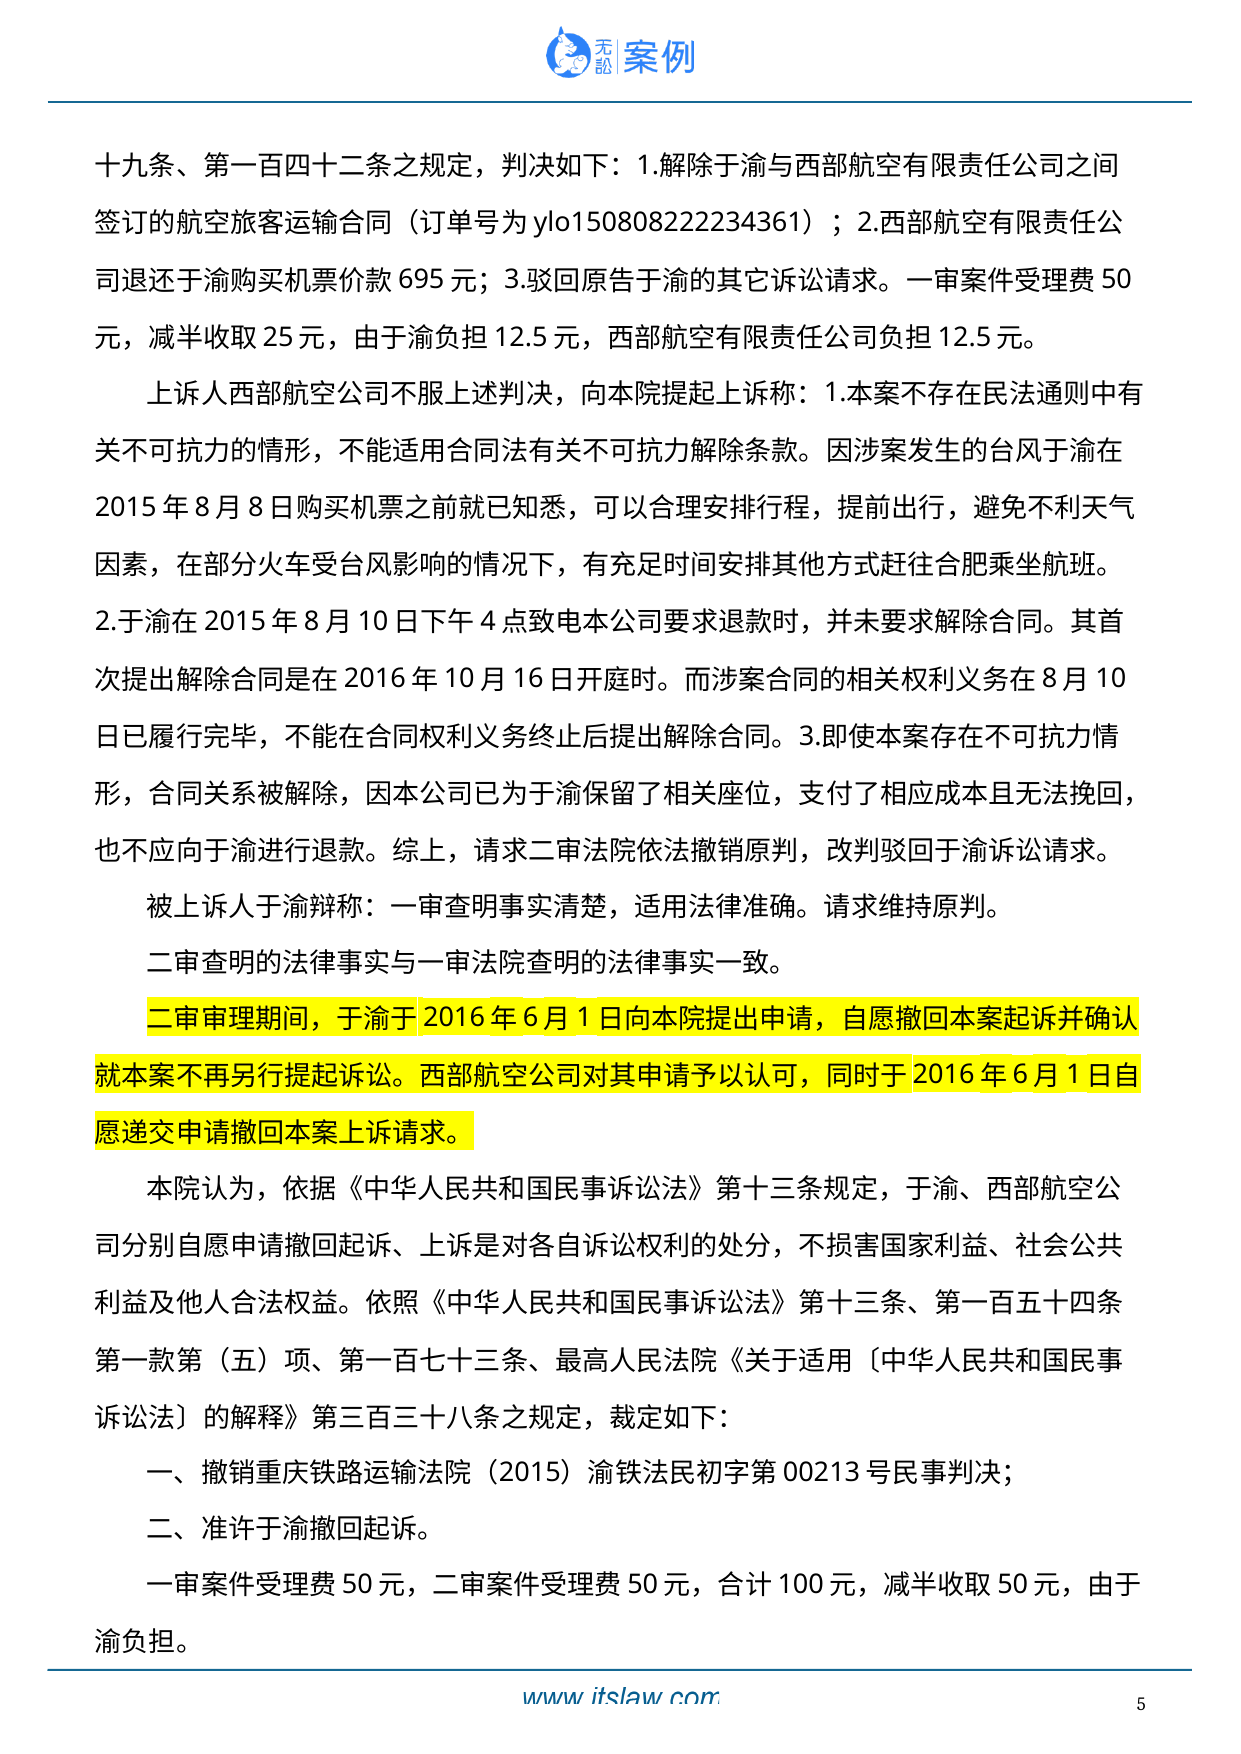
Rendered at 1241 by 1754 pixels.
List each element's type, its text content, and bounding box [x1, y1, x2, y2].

picture [546, 26, 694, 78]
text 被上诉人于渝辩称：一审查明事实清楚，适用法律准确。请求维持原判。 [94, 883, 1146, 927]
text 一、撤销重庆铁路运输法院（2015）渝铁法民初字第00213号民事判决； [94, 1449, 1146, 1493]
text 本院认为，依据《中华人民共和国民事诉讼法》第十三条规定，于渝、西部航空公司分别自愿申请撤回起诉、上诉是对各自诉讼权利的处分，不损害国家利益、社会公共利益及他人合法权益。依照《中华人民共和国民事诉讼法》第十三条、第一百五十四条第一款第（五）项、第一百七十三条、最高人民法院《关于适用〔中华人民共和国民事诉讼法〕的解释》第三百三十八条之规定，裁定如下： [94, 1164, 1146, 1437]
text 二审查明的法律事实与一审法院查明的法律事实一致。 [94, 938, 1146, 982]
picture [523, 1687, 720, 1704]
text 二、准许于渝撤回起诉。 [94, 1505, 1146, 1549]
text 上诉人西部航空公司不服上述判决，向本院提起上诉称：1.本案不存在民法通则中有关不可抗力的情形，不能适用合同法有关不可抗力解除条款。因涉案发生的台风于渝在2015年8月8日购买机票之前就已知悉，可以合理安排行程，提前出行，避免不利天气因素，在部分火车受台风影响的情况下，有充足时间安排其他方式赶往合肥乘坐航班。2.于渝在2015年8月10日下午4点致电本公司要求退款时，并未要求解除合同。其首次提出解除合同是在2016年10月16日开庭时。而涉案合同的相关权利义务在8月10日已履行完毕，不能在合同权利义务终止后提出解除合同。3.即使本案存在不可抗力情形，合同关系被解除，因本公司已为于渝保留了相关座位，支付了相应成本且无法挽回，也不应向于渝进行退款。综上，请求二审法院依法撤销原判，改判驳回于渝诉讼请求。 [94, 369, 1146, 871]
text 一审案件受理费50元，二审案件受理费50元，合计100元，减半收取50元，由于渝负担。 [94, 1561, 1146, 1662]
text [94, 85, 1146, 357]
text 二审审理期间，于渝于2016年6月1日向本院提出申请，自愿撤回本案起诉并确认就本案不再另行提起诉讼。西部航空公司对其申请予以认可，同时于2016年6月1日自愿递交申请撤回本案上诉请求。 [94, 994, 1146, 1153]
